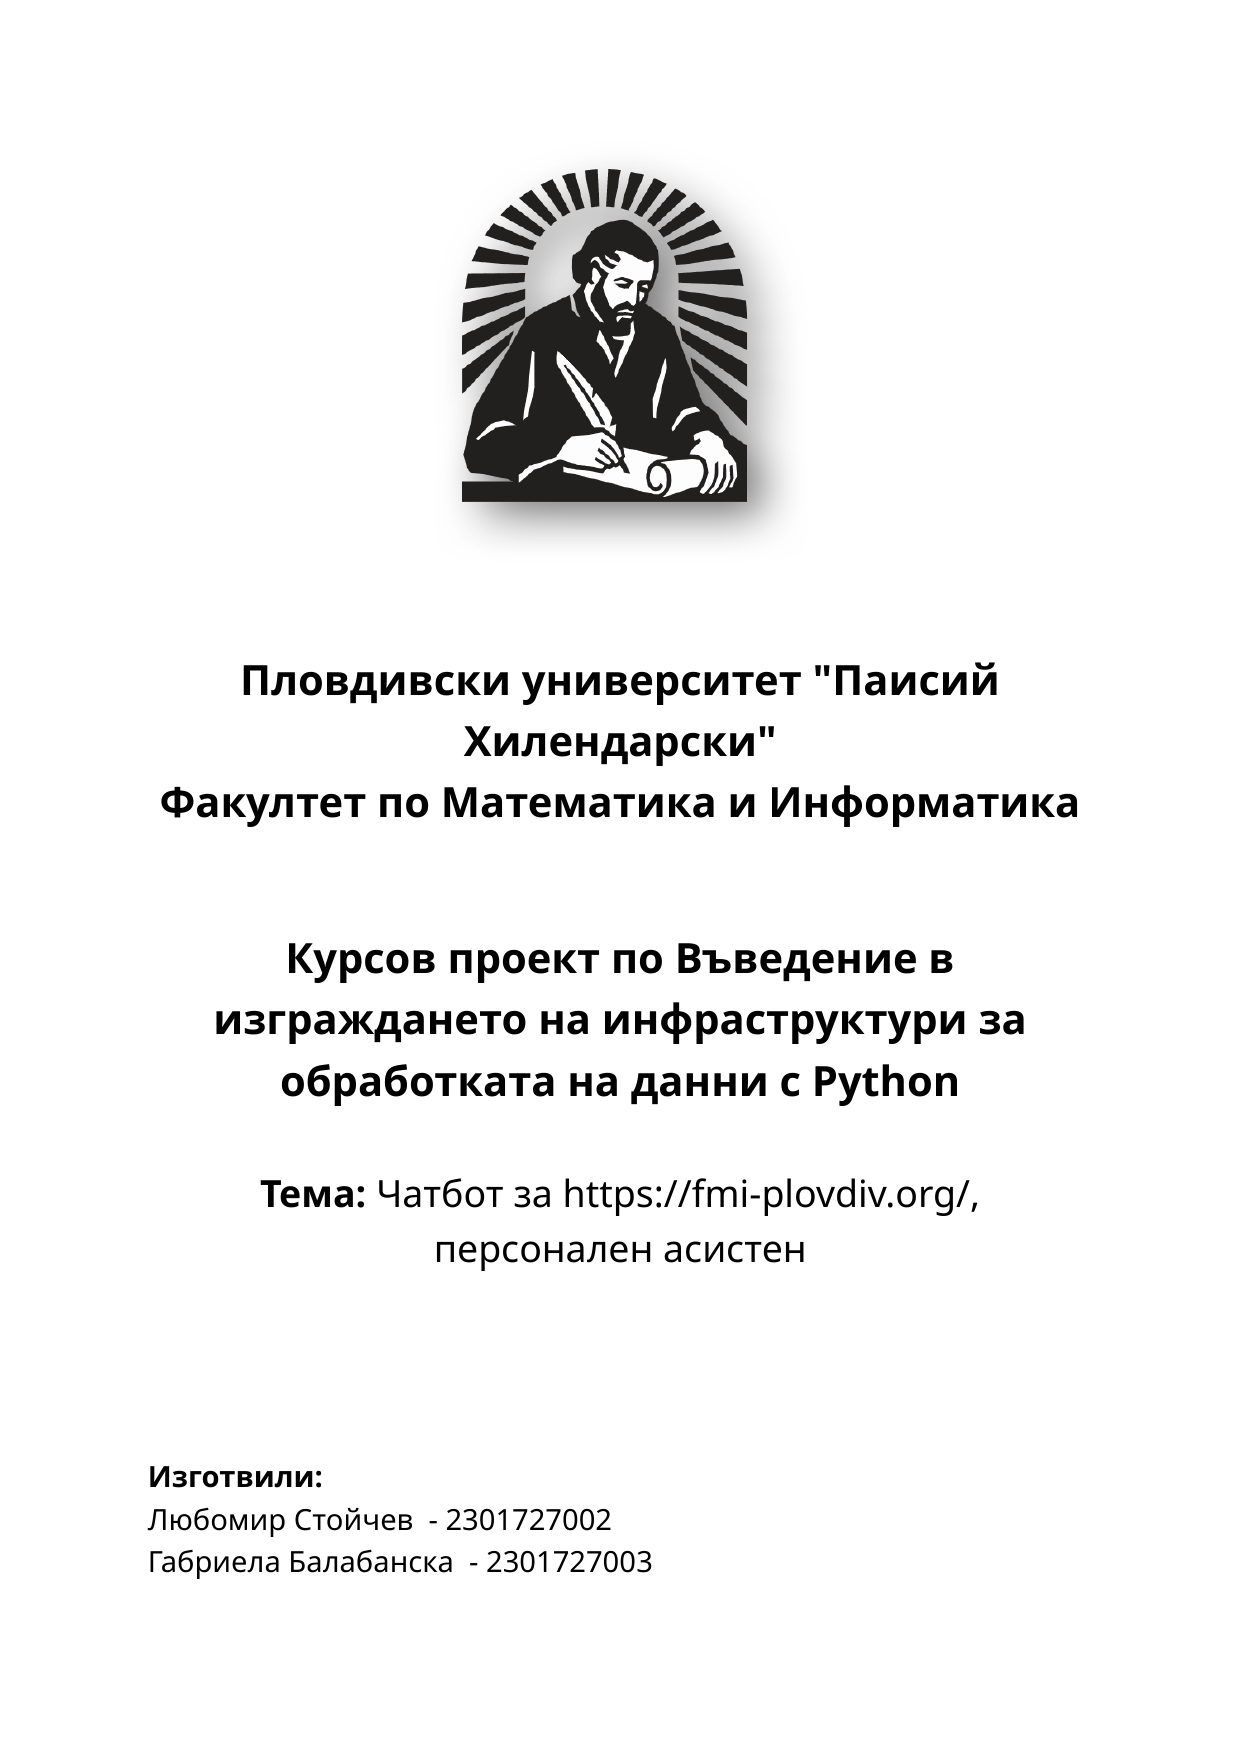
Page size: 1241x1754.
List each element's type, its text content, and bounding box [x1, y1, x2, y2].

text Пловдивски университет "Паисий Хилендарски" Факултет по Математика и Информатика [148, 651, 1093, 830]
text Курсов проект по Въведение в изграждането на инфраструктури за обработката на данни с Python Тема: Чатбот за https://fmi-plovdiv.org/, персонален асистен [148, 929, 1093, 1273]
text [148, 1413, 1093, 1581]
picture [452, 169, 757, 502]
